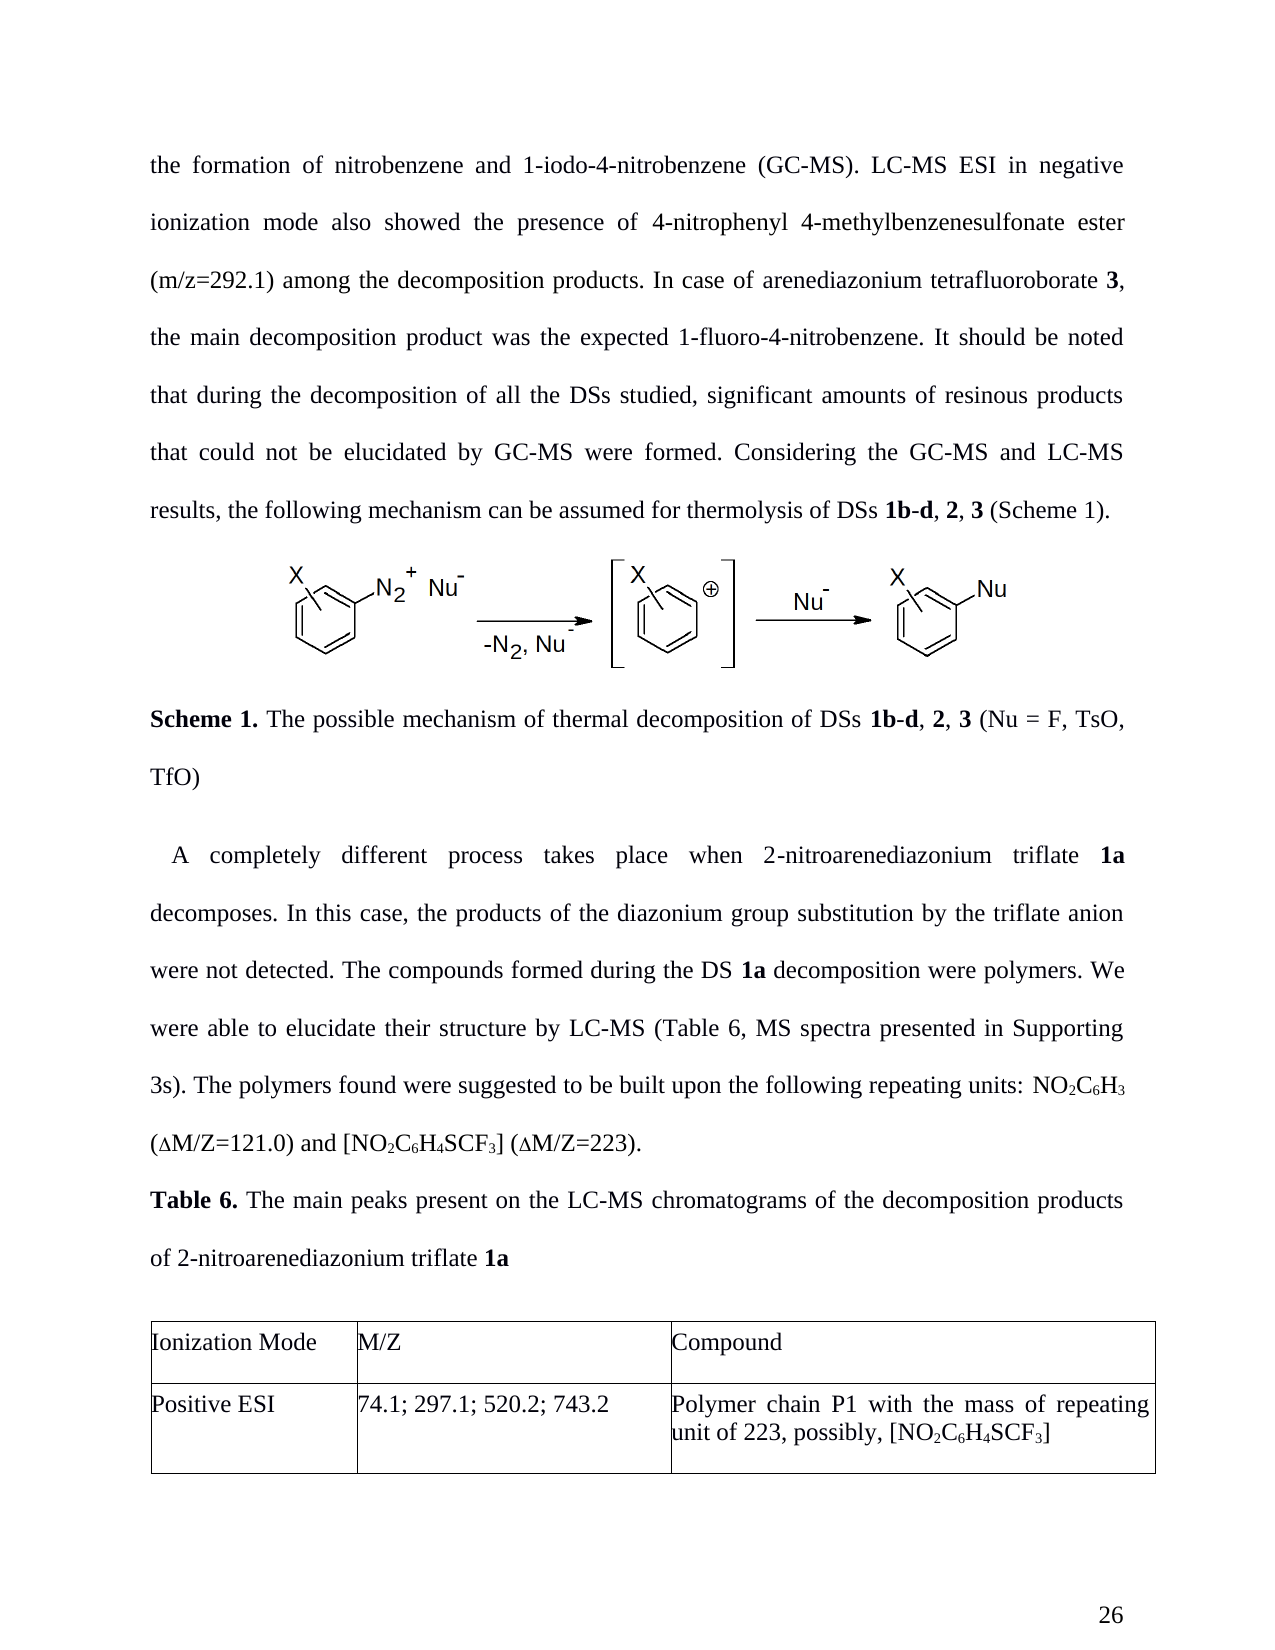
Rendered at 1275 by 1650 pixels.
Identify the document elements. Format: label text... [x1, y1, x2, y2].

picture [283, 552, 1013, 676]
table_cell Polymer chain P1 with the mass of repeating unit of 223, possibly, [NO2C6H4SCF3] [672, 1384, 1155, 1473]
table_header Ionization Mode [152, 1322, 357, 1382]
title Table 6. The main peaks present on the LC-MS chromatograms of the decomposition products of 2-nitroarenediazonium triflate 1a [150, 1185, 1125, 1271]
table_cell Positive ESI [152, 1384, 357, 1473]
table_header M/Z [358, 1322, 671, 1382]
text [150, 150, 1125, 524]
table_header Compound [672, 1322, 1155, 1382]
table_cell 74.1; 297.1; 520.2; 743.2 [358, 1384, 671, 1473]
title Scheme 1. The possible mechanism of thermal decomposition of DSs 1b-d, 2, 3 (Nu = F, TsO, TfO) [150, 704, 1125, 791]
text A completely different process takes place when 2-nitroarenediazonium triflate 1a decomposes. In this case, the products of the diazonium group substitution by the triflate anion were not detected. The compounds formed during the DS 1a decomposition were polymers. We were able to elucidate their structure by LC-MS (Table 6, MS spectra presented in Supporting 3s). The polymers found were suggested to be built upon the following repeating units: NO2C6H3 (M/Z=121.0) and [NO2C6H4SCF3] (M/Z=223). [150, 840, 1125, 1156]
